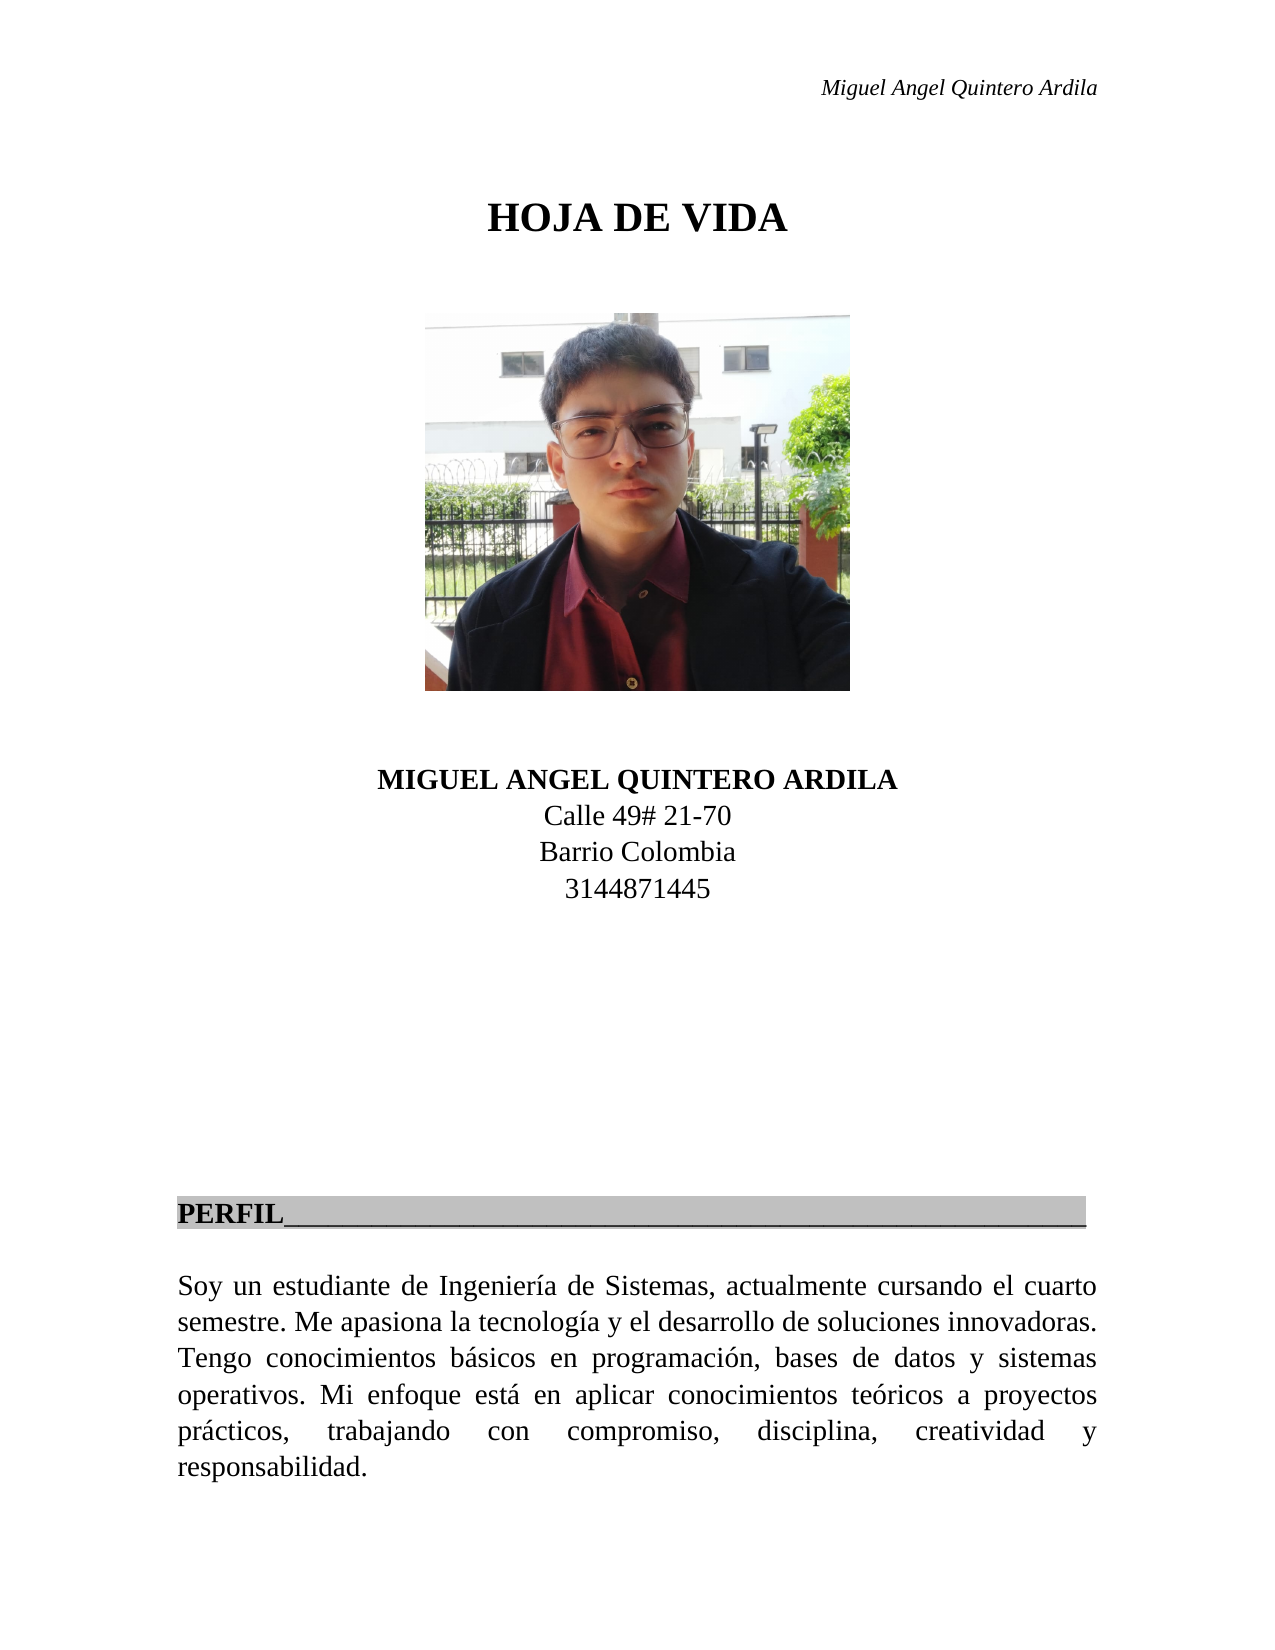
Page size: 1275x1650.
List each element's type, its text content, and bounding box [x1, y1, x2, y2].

text Calle 49# 21-70 [177, 798, 1098, 832]
text Barrio Colombia [177, 834, 1098, 868]
text Soy un estudiante de Ingeniería de Sistemas, actualmente cursando el cuarto semestre. Me apasiona la tecnología y el desarrollo de soluciones innovadoras. Tengo conocimientos básicos en programación, bases de datos y sistemas operativos. Mi enfoque está en aplicar conocimientos teóricos a proyectos prácticos, trabajando con compromiso, disciplina, creatividad y responsabilidad. [177, 1268, 1098, 1483]
text HOJA DE VIDA [177, 193, 1098, 241]
picture [425, 313, 850, 691]
text MIGUEL ANGEL QUINTERO ARDILA [177, 762, 1098, 796]
text 3144871445 [177, 871, 1098, 904]
